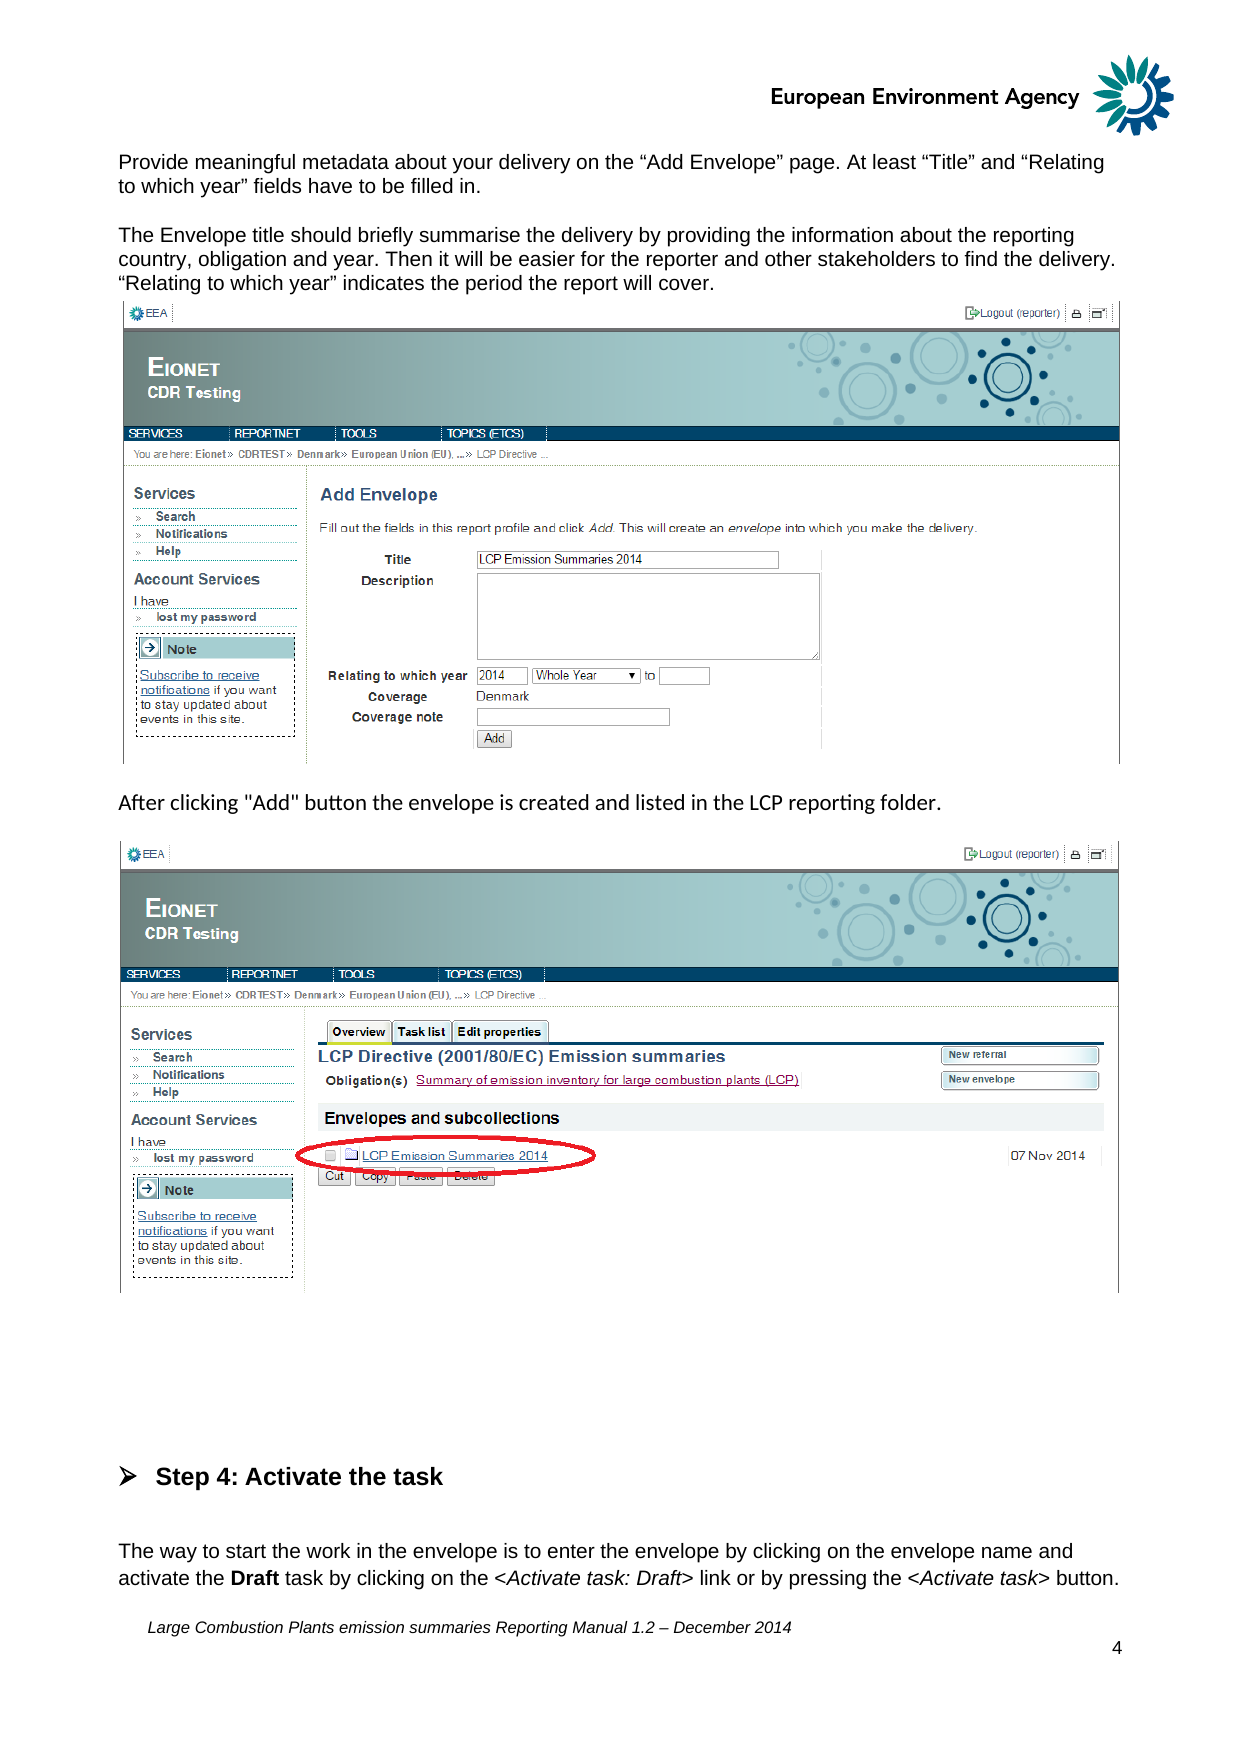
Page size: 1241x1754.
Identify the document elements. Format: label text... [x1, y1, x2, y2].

subtitle The Envelope title should briefly summarise the delivery by providing the information about the reporting country, obligation and year. Then it will be easier for the reporter and other stakeholders to find the delivery. “Relating to which year” indicates the period the report will cover. [118, 223, 1122, 295]
picture [118, 841, 1122, 1293]
subtitle Provide meaningful metadata about your delivery on the “Add Envelope” page. At least “Title” and “Relating to which year” fields have to be filled in. [118, 150, 1122, 198]
list Step 4: Activate the task [118, 1462, 1122, 1490]
picture [118, 301, 1122, 764]
text The way to start the work in the envelope is to enter the envelope by clicking on the envelope name and activate the Draft task by clicking on the <Activate task: Draft> link or by pressing the <Activate task> button. [118, 1539, 1122, 1590]
text After clicking "Add" button the envelope is created and listed in the LCP reporting folder. [118, 788, 1122, 817]
